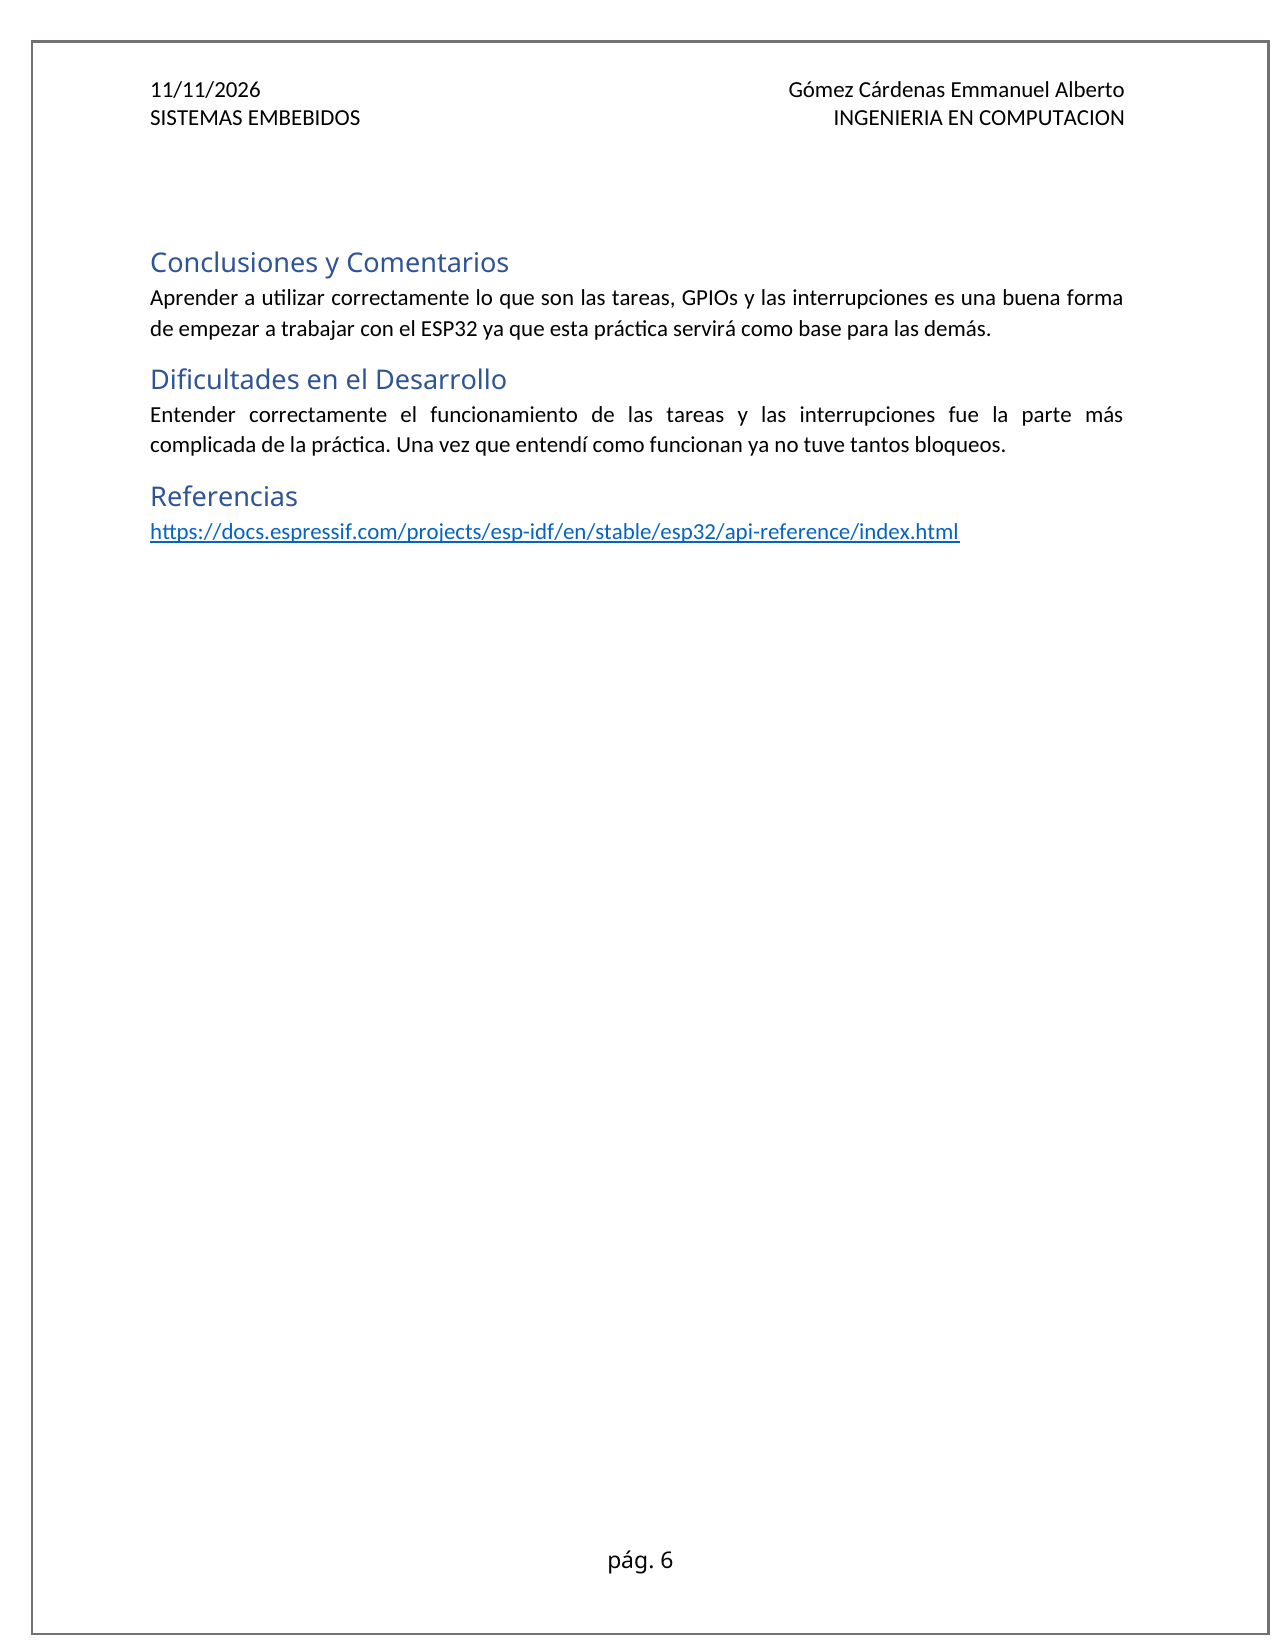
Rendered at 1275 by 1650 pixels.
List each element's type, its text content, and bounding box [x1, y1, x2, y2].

subtitle Dificultades en el Desarrollo [150, 361, 1125, 397]
text https://docs.espressif.com/projects/esp-idf/en/stable/esp32/api-reference/index.html [150, 517, 1125, 545]
text Entender correctamente el funcionamiento de las tareas y las interrupciones fue la parte más complicada de la práctica. Una vez que entendí como funcionan ya no tuve tantos bloqueos. [150, 400, 1125, 459]
subtitle Conclusiones y Comentarios [150, 244, 1125, 281]
subtitle Referencias [150, 477, 1125, 514]
text Aprender a utilizar correctamente lo que son las tareas, GPIOs y las interrupciones es una buena forma de empezar a trabajar con el ESP32 ya que esta práctica servirá como base para las demás. [150, 283, 1125, 342]
